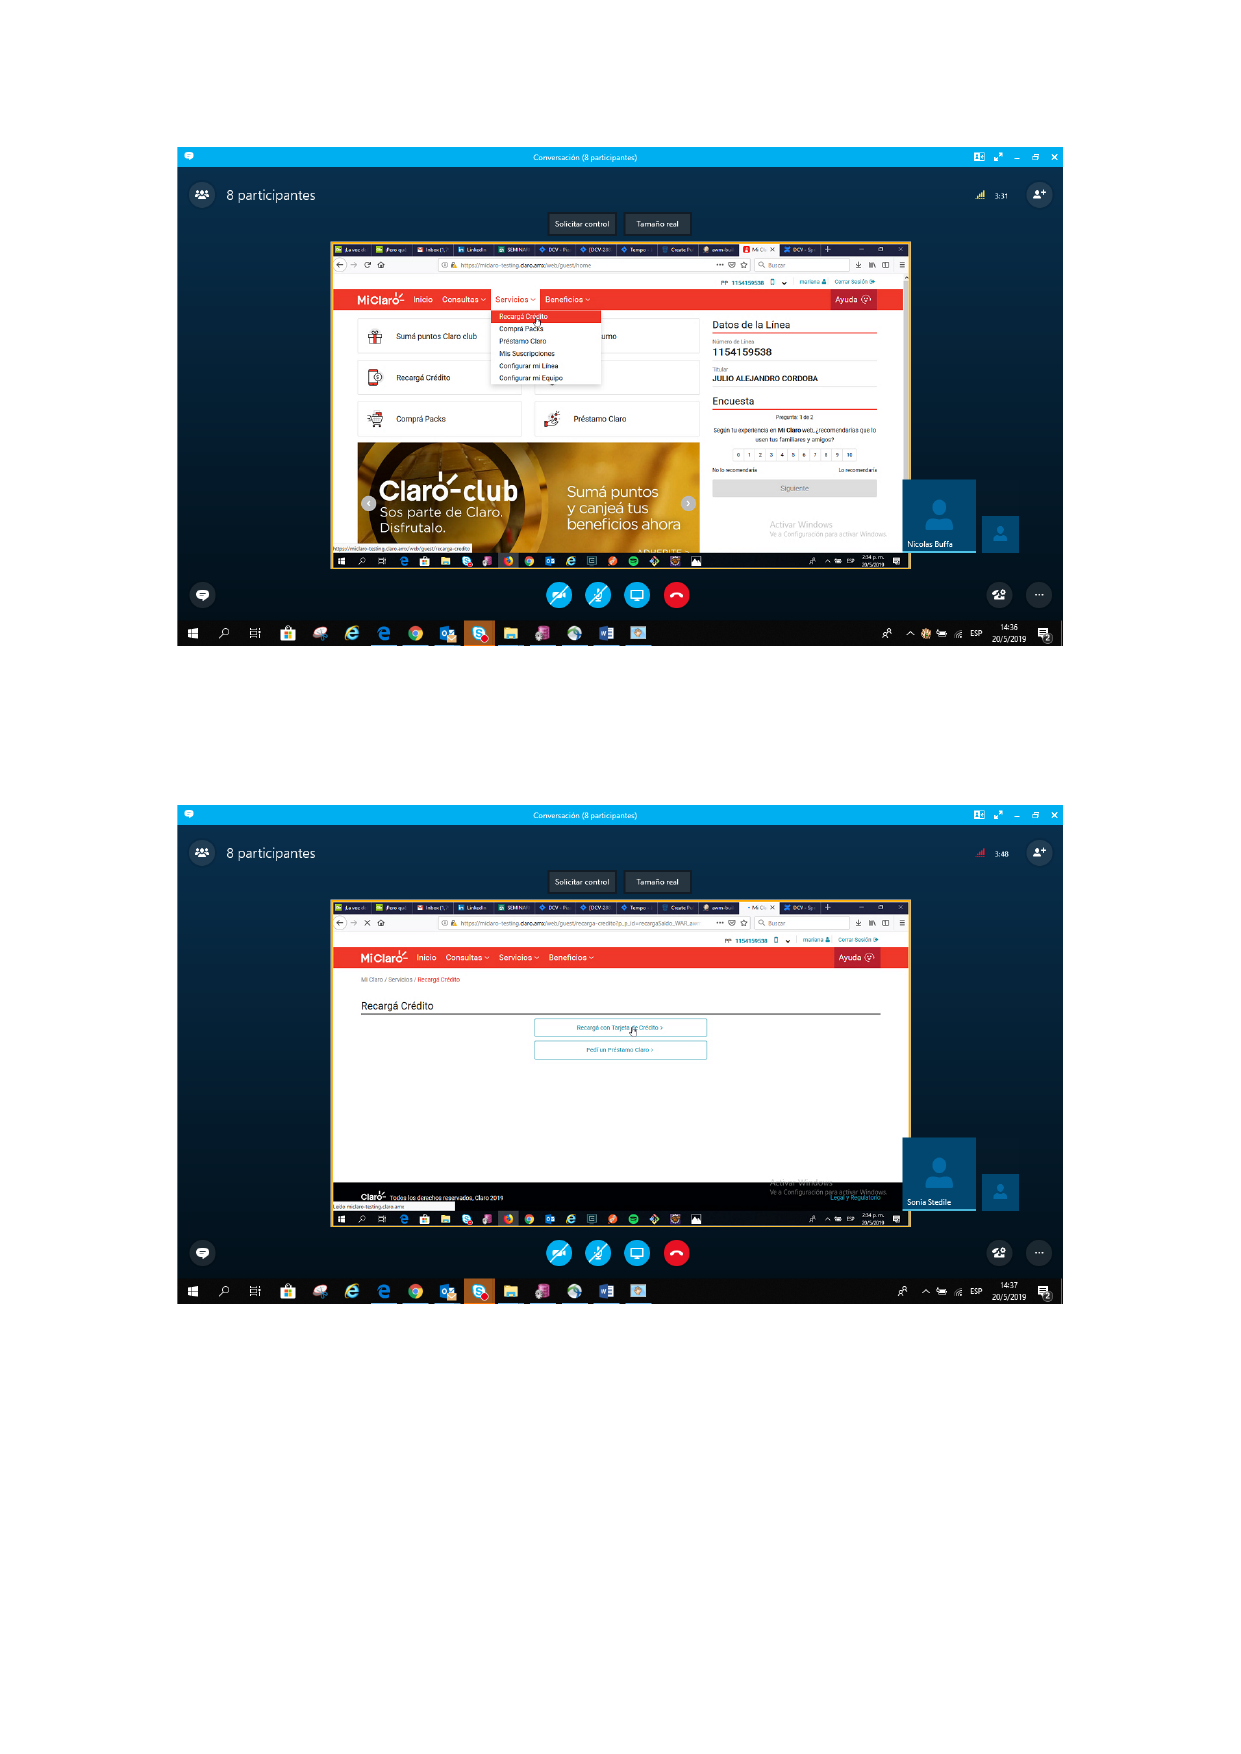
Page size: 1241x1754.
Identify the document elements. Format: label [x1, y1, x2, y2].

picture [177, 826, 1063, 1304]
picture [185, 811, 193, 816]
picture [185, 153, 193, 158]
picture [177, 168, 1063, 646]
